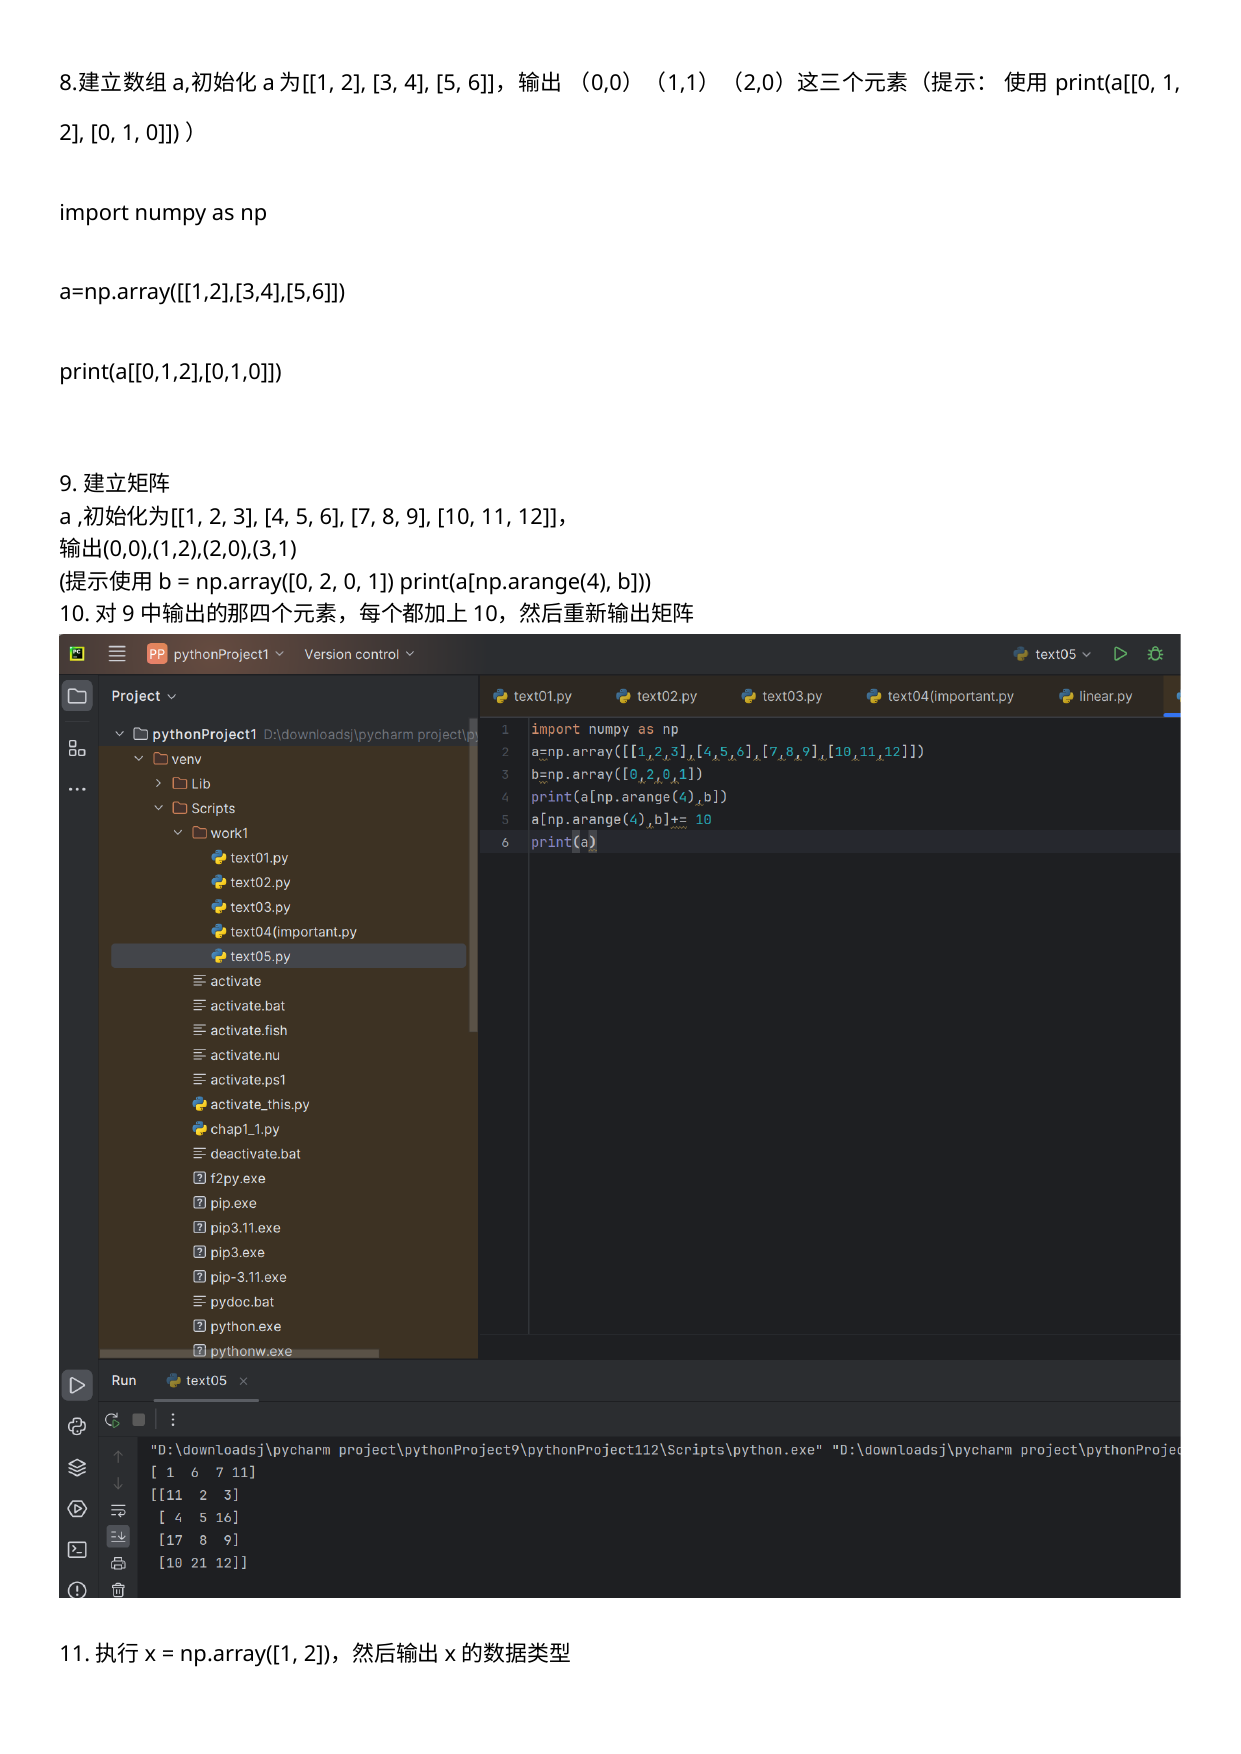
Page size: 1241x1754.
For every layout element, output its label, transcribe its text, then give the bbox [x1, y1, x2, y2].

text 11. 执行 x = np.array([1, 2])，然后输出 x 的数据类型 [59, 1636, 1181, 1669]
subtitle 8.建立数组a,初始化a为[[1, 2], [3, 4], [5, 6]]，输出 （0,0）（1,1）（2,0）这三个元素（提示： 使用 print(a[[0, 1, 2], [0, 1, 0]]) ） [59, 64, 1181, 148]
text 输出(0,0),(1,2),(2,0),(3,1) [59, 531, 1181, 564]
text 9. 建立矩阵 [59, 466, 1181, 499]
text (提示使用 b = np.array([0, 2, 0, 1]) print(a[np.arange(4), b])) [59, 564, 1181, 596]
text 10. 对9 中输出的那四个元素，每个都加上10，然后重新输出矩阵 [59, 596, 1181, 629]
subtitle print(a[[0,1,2],[0,1,0]]) [59, 354, 1181, 387]
text a ,初始化为[[1, 2, 3], [4, 5, 6], [7, 8, 9], [10, 11, 12]]， [59, 499, 1181, 531]
subtitle import numpy as np [59, 196, 1181, 228]
picture [59, 634, 1181, 1598]
subtitle a=np.array([[1,2],[3,4],[5,6]]) [59, 275, 1181, 307]
